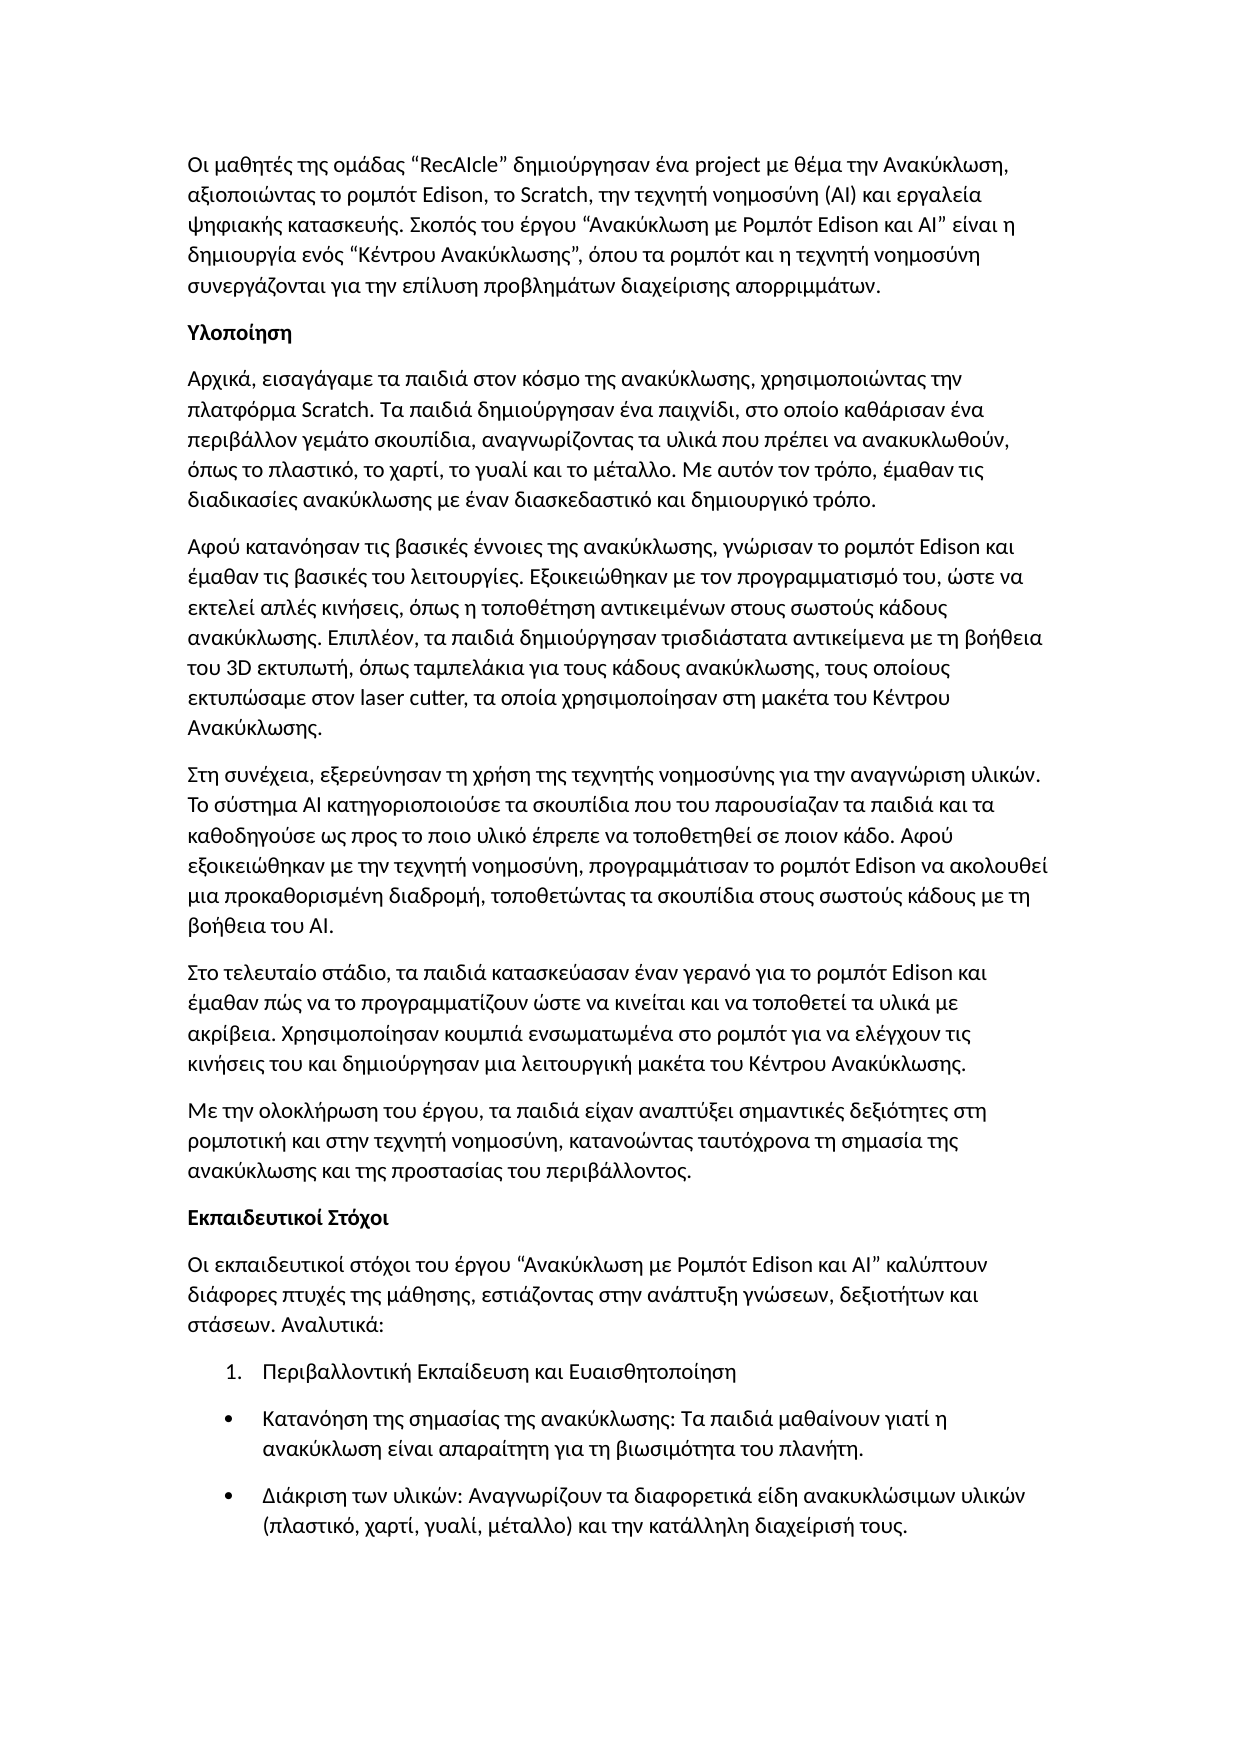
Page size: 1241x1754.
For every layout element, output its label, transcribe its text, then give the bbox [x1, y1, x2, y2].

text Με την ολοκλήρωση του έργου, τα παιδιά είχαν αναπτύξει σημαντικές δεξιότητες στη ρομποτική και στην τεχνητή νοημοσύνη, κατανοώντας ταυτόχρονα τη σημασία της ανακύκλωσης και της προστασίας του περιβάλλοντος. [187, 1096, 1053, 1184]
text Οι μαθητές της ομάδας “RecAIcle” δημιούργησαν ένα project με θέμα την Ανακύκλωση, αξιοποιώντας το ρομπότ Edison, το Scratch, την τεχνητή νοημοσύνη (AI) και εργαλεία ψηφιακής κατασκευής. Σκοπός του έργου “Ανακύκλωση με Ρομπότ Edison και AI” είναι η δημιουργία ενός “Κέντρου Ανακύκλωσης”, όπου τα ρομπότ και η τεχνητή νοημοσύνη συνεργάζονται για την επίλυση προβλημάτων διαχείρισης απορριμμάτων. [187, 150, 1053, 299]
list Διάκριση των υλικών: Αναγνωρίζουν τα διαφορετικά είδη ανακυκλώσιμων υλικών (πλαστικό, χαρτί, γυαλί, μέταλλο) και την κατάλληλη διαχείρισή τους. [225, 1481, 1053, 1539]
text Οι εκπαιδευτικοί στόχοι του έργου “Ανακύκλωση με Ρομπότ Edison και AI” καλύπτουν διάφορες πτυχές της μάθησης, εστιάζοντας στην ανάπτυξη γνώσεων, δεξιοτήτων και στάσεων. Αναλυτικά: [187, 1250, 1053, 1338]
text Εκπαιδευτικοί Στόχοι [187, 1203, 1053, 1231]
list Περιβαλλοντική Εκπαίδευση και Ευαισθητοποίηση [225, 1357, 1053, 1385]
text Στο τελευταίο στάδιο, τα παιδιά κατασκεύασαν έναν γερανό για το ρομπότ Edison και έμαθαν πώς να το προγραμματίζουν ώστε να κινείται και να τοποθετεί τα υλικά με ακρίβεια. Χρησιμοποίησαν κουμπιά ενσωματωμένα στο ρομπότ για να ελέγχουν τις κινήσεις του και δημιούργησαν μια λειτουργική μακέτα του Κέντρου Ανακύκλωσης. [187, 958, 1053, 1077]
list Κατανόηση της σημασίας της ανακύκλωσης: Τα παιδιά μαθαίνουν γιατί η ανακύκλωση είναι απαραίτητη για τη βιωσιμότητα του πλανήτη. [225, 1404, 1053, 1462]
text Υλοποίηση [187, 318, 1053, 346]
text Στη συνέχεια, εξερεύνησαν τη χρήση της τεχνητής νοημοσύνης για την αναγνώριση υλικών. Το σύστημα AI κατηγοριοποιούσε τα σκουπίδια που του παρουσίαζαν τα παιδιά και τα καθοδηγούσε ως προς το ποιο υλικό έπρεπε να τοποθετηθεί σε ποιον κάδο. Αφού εξοικειώθηκαν με την τεχνητή νοημοσύνη, προγραμμάτισαν το ρομπότ Edison να ακολουθεί μια προκαθορισμένη διαδρομή, τοποθετώντας τα σκουπίδια στους σωστούς κάδους με τη βοήθεια του AI. [187, 760, 1053, 939]
text Αρχικά, εισαγάγαμε τα παιδιά στον κόσμο της ανακύκλωσης, χρησιμοποιώντας την πλατφόρμα Scratch. Τα παιδιά δημιούργησαν ένα παιχνίδι, στο οποίο καθάρισαν ένα περιβάλλον γεμάτο σκουπίδια, αναγνωρίζοντας τα υλικά που πρέπει να ανακυκλωθούν, όπως το πλαστικό, το χαρτί, το γυαλί και το μέταλλο. Με αυτόν τον τρόπο, έμαθαν τις διαδικασίες ανακύκλωσης με έναν διασκεδαστικό και δημιουργικό τρόπο. [187, 364, 1053, 513]
text Αφού κατανόησαν τις βασικές έννοιες της ανακύκλωσης, γνώρισαν το ρομπότ Edison και έμαθαν τις βασικές του λειτουργίες. Εξοικειώθηκαν με τον προγραμματισμό του, ώστε να εκτελεί απλές κινήσεις, όπως η τοποθέτηση αντικειμένων στους σωστούς κάδους ανακύκλωσης. Επιπλέον, τα παιδιά δημιούργησαν τρισδιάστατα αντικείμενα με τη βοήθεια του 3D εκτυπωτή, όπως ταμπελάκια για τους κάδους ανακύκλωσης, τους οποίους εκτυπώσαμε στον laser cutter, τα οποία χρησιμοποίησαν στη μακέτα του Κέντρου Ανακύκλωσης. [187, 532, 1053, 742]
